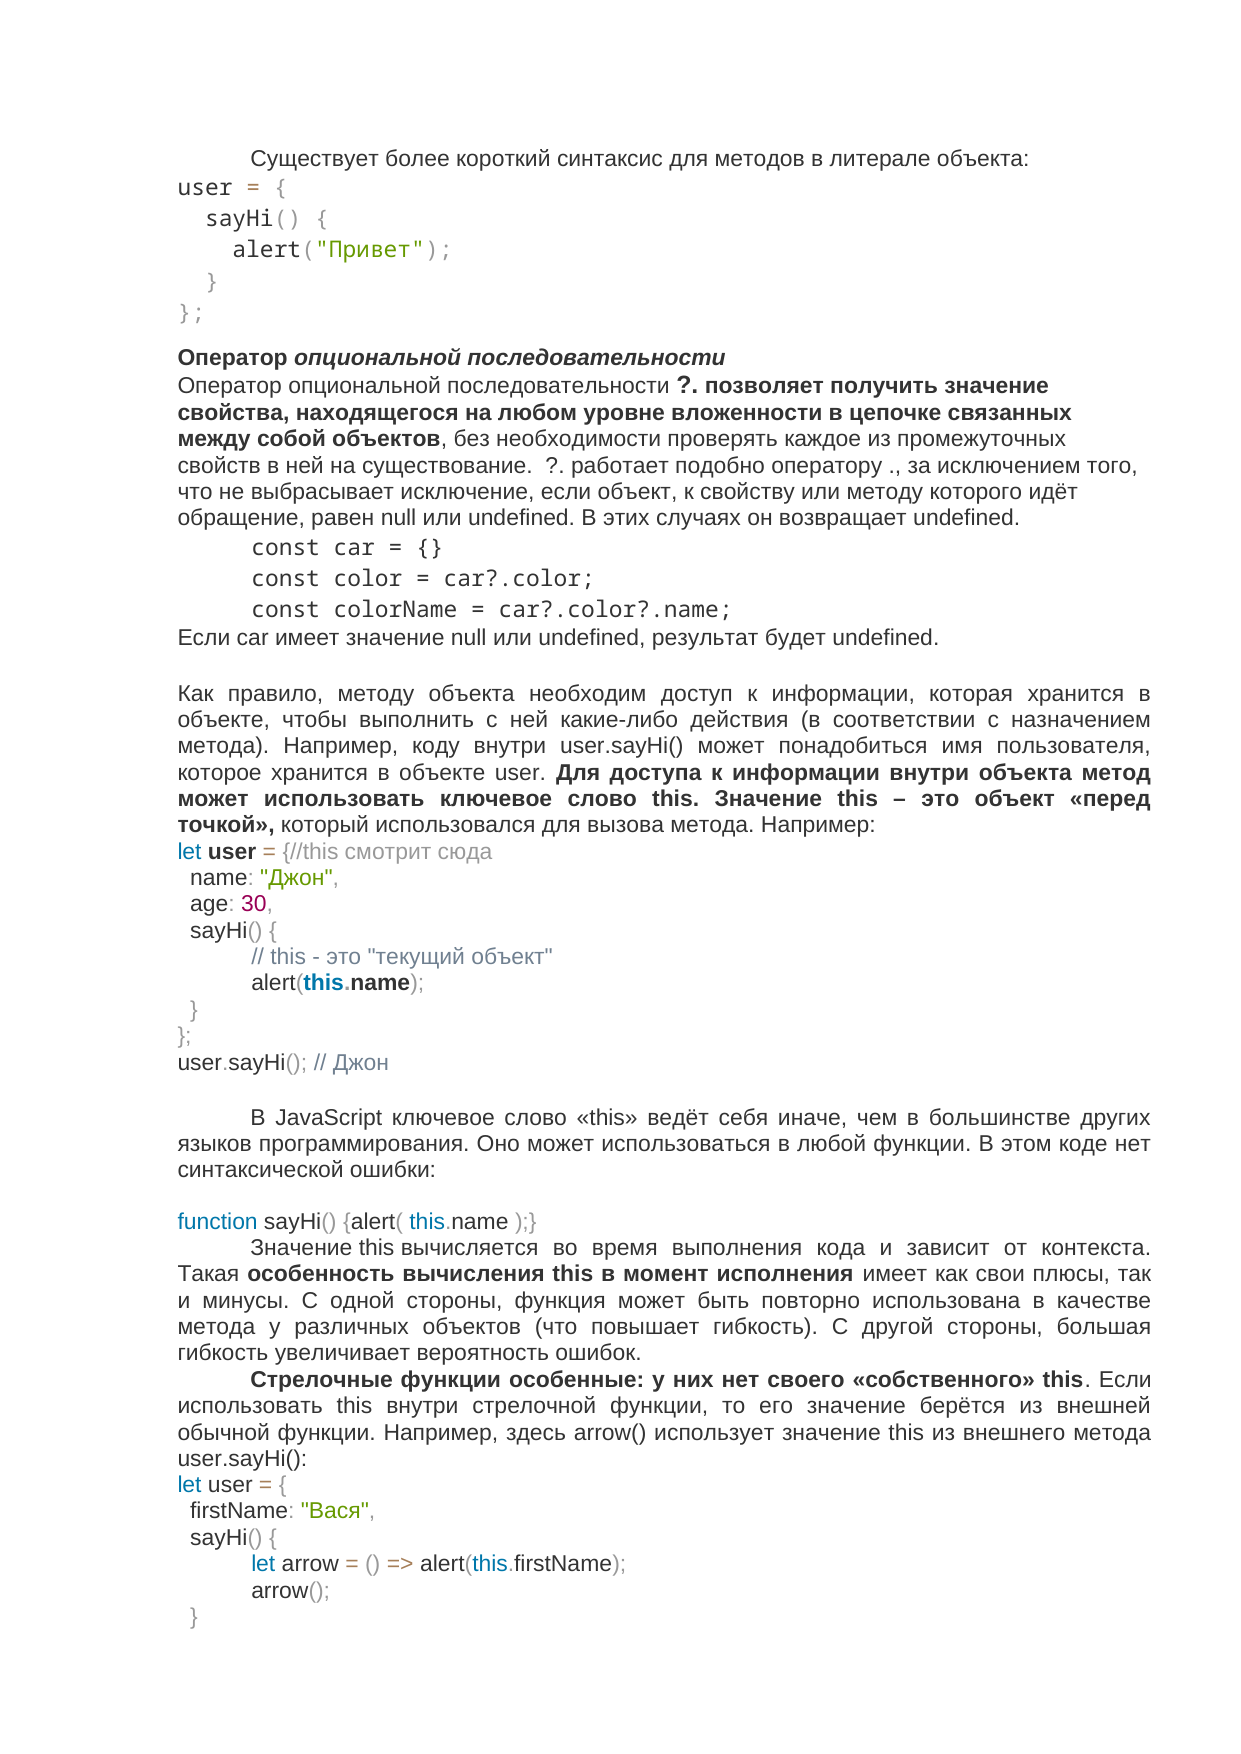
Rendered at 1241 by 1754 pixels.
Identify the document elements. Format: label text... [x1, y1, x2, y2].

text let arrow = () => alert(this.firstName); [177, 1550, 1152, 1577]
text } [177, 996, 1152, 1022]
text Оператор опциональной последовательности [177, 344, 1152, 370]
text let user = {//this смотрит сюда [177, 838, 1152, 864]
text function sayHi() {alert( this.name );} [177, 1208, 1152, 1234]
text const car = {} [177, 531, 1152, 562]
text sayHi() { [177, 1524, 1152, 1550]
text name: "Джон", [177, 864, 1152, 890]
text const colorName = car?.color?.name; [177, 593, 1152, 624]
text user.sayHi(); // Джон [177, 1048, 1152, 1075]
text alert("Привет"); [177, 233, 1152, 264]
text } [177, 1603, 1152, 1629]
text user = { [177, 171, 1152, 202]
text }; [177, 296, 1152, 327]
text // this - это "текущий объект" [177, 943, 1152, 969]
text age: 30, [177, 890, 1152, 917]
text alert(this.name); [177, 969, 1152, 996]
text Стрелочные функции особенные: у них нет своего «собственного» this. Если использовать this внутри стрелочной функции, то его значение берётся из внешней обычной функции. Например, здесь arrow() использует значение this из внешнего метода user.sayHi(): [177, 1366, 1152, 1471]
text Если car имеет значение null или undefined, результат будет undefined. [177, 624, 1152, 651]
text firstName: "Вася", [177, 1497, 1152, 1524]
text sayHi() { [177, 917, 1152, 943]
text sayHi() { [177, 202, 1152, 233]
text В JavaScript ключевое слово «this» ведёт себя иначе, чем в большинстве других языков программирования. Оно может использоваться в любой функции. В этом коде нет синтаксической ошибки: [177, 1103, 1152, 1183]
text arrow(); [177, 1577, 1152, 1603]
text Значение this вычисляется во время выполнения кода и зависит от контекста. Такая особенность вычисления this в момент исполнения имеет как свои плюсы, так и минусы. С одной стороны, функция может быть повторно использована в качестве метода у различных объектов (что повышает гибкость). С другой стороны, большая гибкость увеличивает вероятность ошибок. [177, 1234, 1152, 1366]
text }; [177, 1022, 1152, 1048]
text Оператор опциональной последовательности ?. позволяет получить значение свойства, находящегося на любом уровне вложенности в цепочке связанных между собой объектов, без необходимости проверять каждое из промежуточных свойств в ней на существование. ?. работает подобно оператору ., за исключением того, что не выбрасывает исключение, если объект, к свойству или методу которого идёт обращение, равен null или undefined. В этих случаях он возвращает undefined. [177, 370, 1152, 531]
text const color = car?.color; [177, 562, 1152, 593]
text let user = { [177, 1471, 1152, 1497]
text Как правило, методу объекта необходим доступ к информации, которая хранится в объекте, чтобы выполнить с ней какие-либо действия (в соответствии с назначением метода). Например, коду внутри user.sayHi() может понадобиться имя пользователя, которое хранится в объекте user. Для доступа к информации внутри объекта метод может использовать ключевое слово this. Значение this – это объект «перед точкой», который использовался для вызова метода. Например: [177, 679, 1152, 838]
text } [177, 264, 1152, 296]
text Существует более короткий синтаксис для методов в литерале объекта: [177, 144, 1152, 171]
